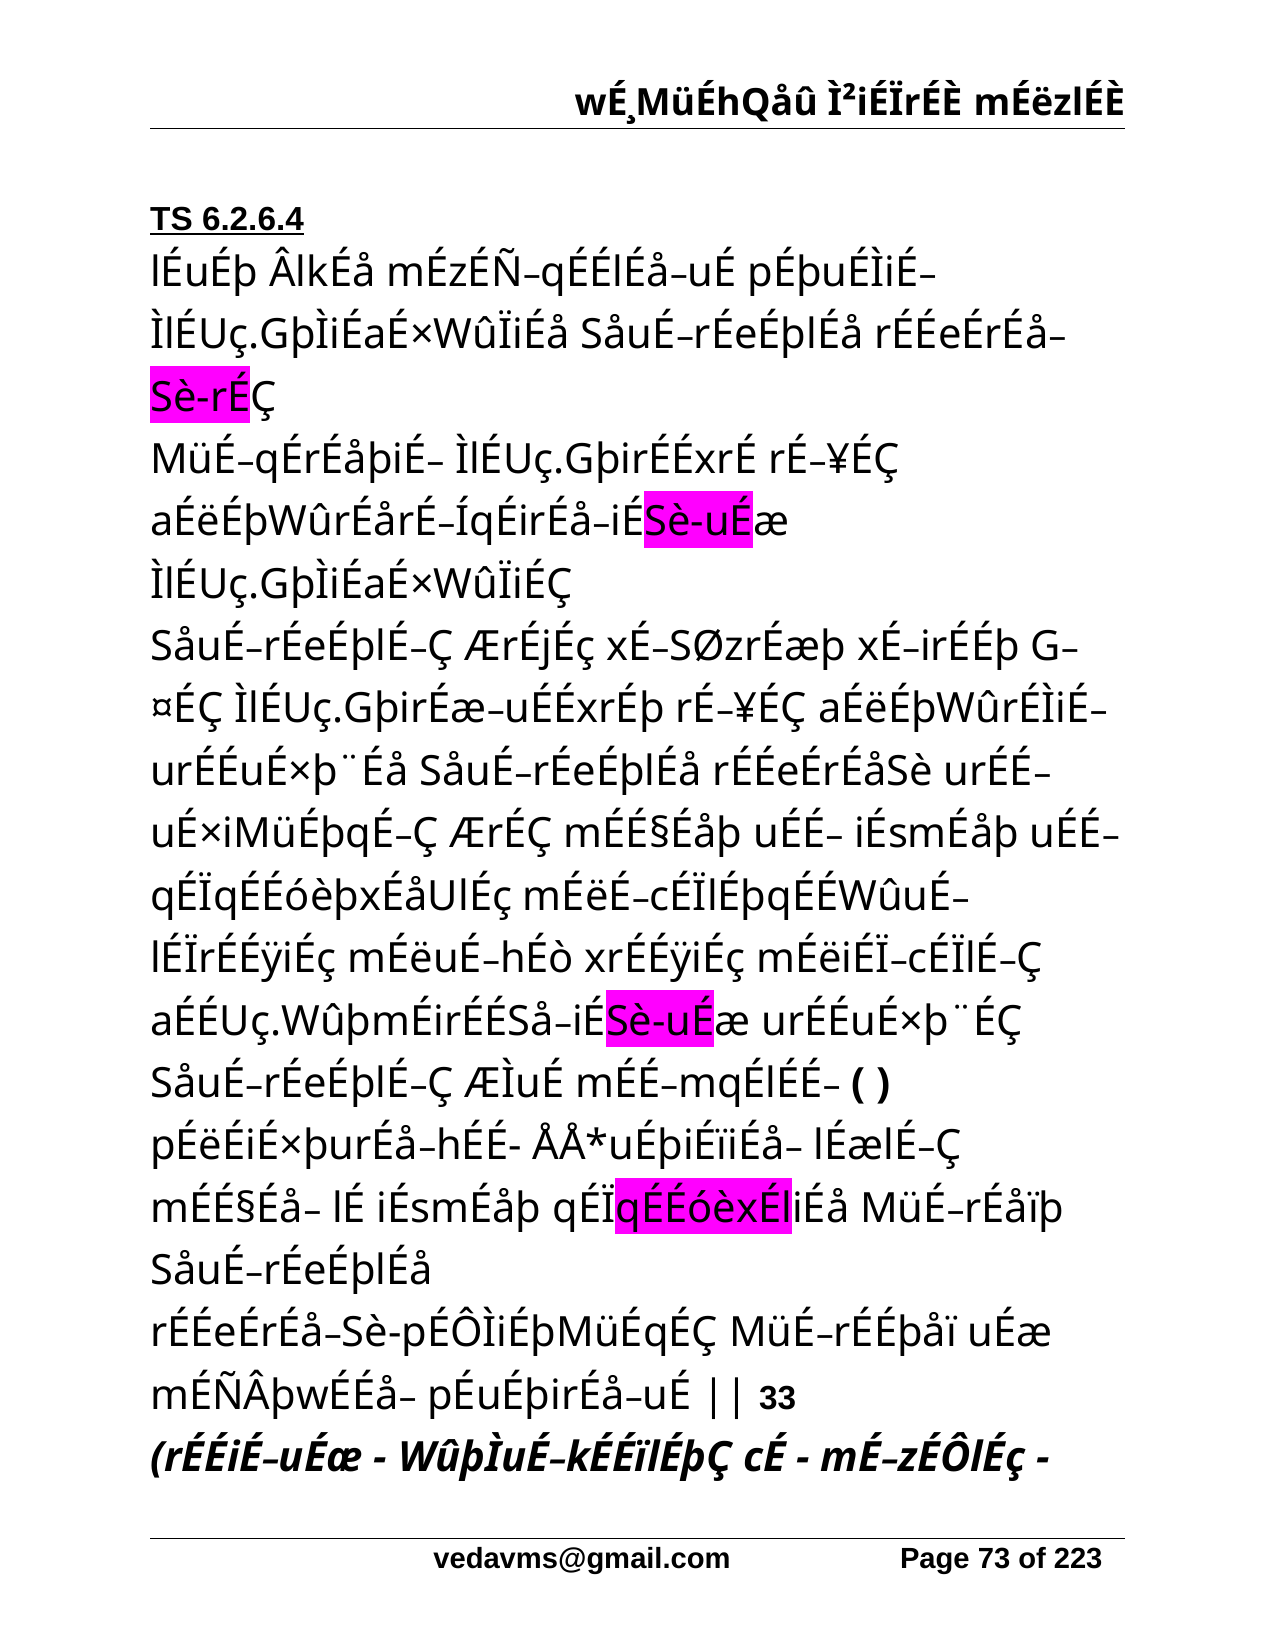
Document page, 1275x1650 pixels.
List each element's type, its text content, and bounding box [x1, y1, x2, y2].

text lÉuÉþ ÂlkÉå mÉzÉÑ–qÉÉlÉå–uÉ pÉþuÉÌiÉ– ÌlÉUç.GþÌiÉaÉ×WûÏiÉå SåuÉ–rÉeÉþlÉå rÉÉeÉrÉå–Sè-rÉÇ [150, 242, 1125, 423]
text (rÉÉiÉ–uÉæ - WûþÌuÉ–kÉÉïlÉþÇ cÉ - mÉ–zÉÔlÉç - mÉÉ–mqÉlÉÉ– - Å¹ÉSþzÉ cÉ) (A6) [150, 1427, 1125, 1484]
text SåuÉ–rÉeÉþlÉ–Ç ÆrÉjÉç xÉ–SØzrÉæþ xÉ–irÉÉþ G–¤ÉÇ ÌlÉUç.GþirÉæ–uÉÉxrÉþ rÉ–¥ÉÇ aÉëÉþWûrÉÌiÉ– urÉÉuÉ×þ¨Éå SåuÉ–rÉeÉþlÉå rÉÉeÉrÉåSè urÉÉ–uÉ×iMüÉþqÉ–Ç ÆrÉÇ mÉÉ§Éåþ uÉÉ– iÉsmÉåþ uÉÉ– qÉÏqÉÉóèþxÉåUlÉç mÉëÉ–cÉÏlÉþqÉÉWûuÉ–lÉÏrÉÉÿiÉç mÉëuÉ–hÉò xrÉÉÿiÉç mÉëiÉÏ–cÉÏlÉ–Ç aÉÉUç.WûþmÉirÉÉSå–iÉSè-uÉæ urÉÉuÉ×þ¨ÉÇ SåuÉ–rÉeÉþlÉ–Ç ÆÌuÉ mÉÉ–mqÉlÉÉ– ( ) pÉëÉiÉ×þurÉå–hÉÉ- ÅÅ*uÉþiÉïiÉå– lÉælÉ–Ç mÉÉ§Éå– lÉ iÉsmÉåþ qÉÏqÉÉóèxÉliÉå MüÉ–rÉåïþ SåuÉ–rÉeÉþlÉå rÉÉeÉrÉå–Sè-pÉÔÌiÉþMüÉqÉÇ MüÉ–rÉÉþåï uÉæ mÉÑÂþwÉÉå– pÉuÉþirÉå–uÉ || 33 [150, 616, 1125, 1421]
text MüÉ–qÉrÉåþiÉ– ÌlÉUç.GþirÉÉxrÉ rÉ–¥ÉÇ aÉëÉþWûrÉårÉ–ÍqÉirÉå–iÉSè-uÉæ ÌlÉUç.GþÌiÉaÉ×WûÏiÉÇ [150, 429, 1125, 610]
text TS 6.2.6.4 [150, 199, 1125, 238]
